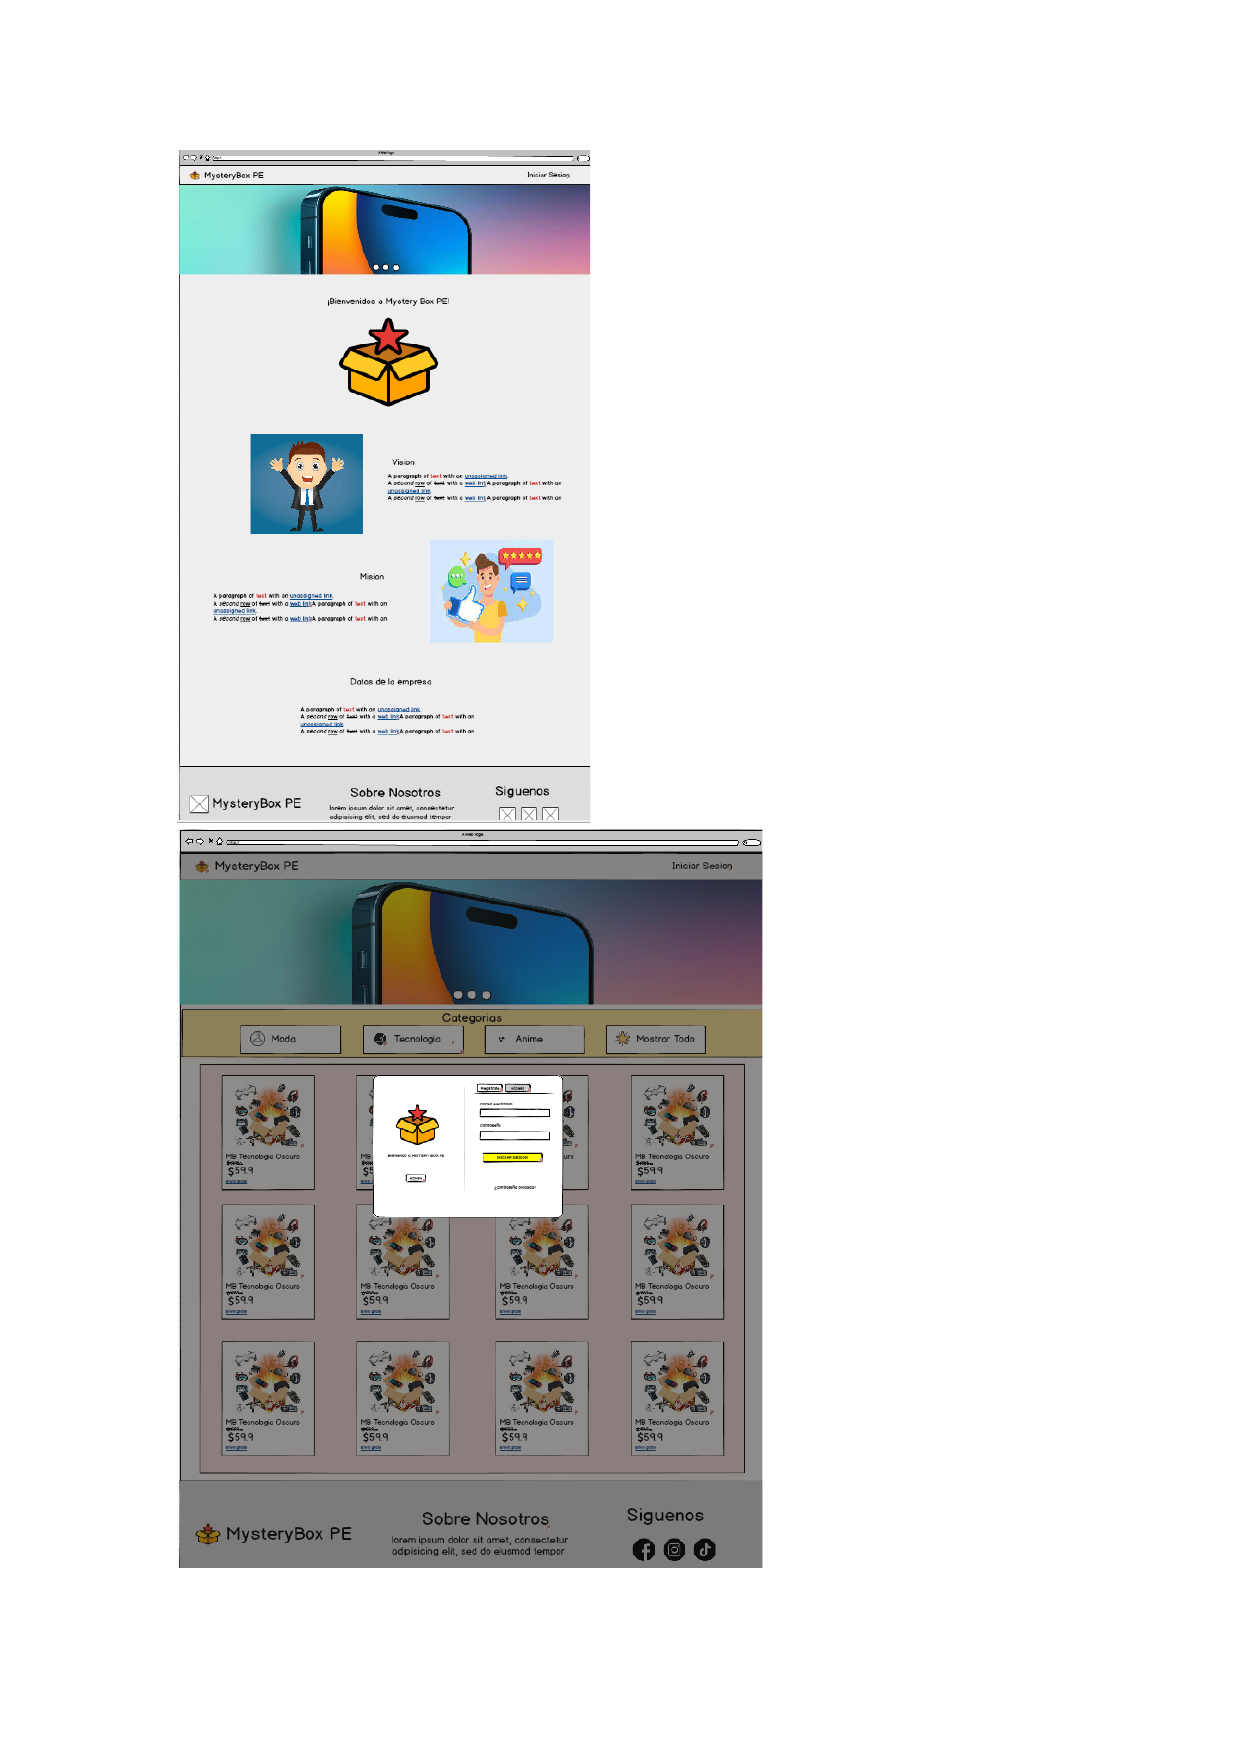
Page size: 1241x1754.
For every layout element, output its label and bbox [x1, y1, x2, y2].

picture [177, 150, 591, 823]
picture [177, 829, 763, 1568]
